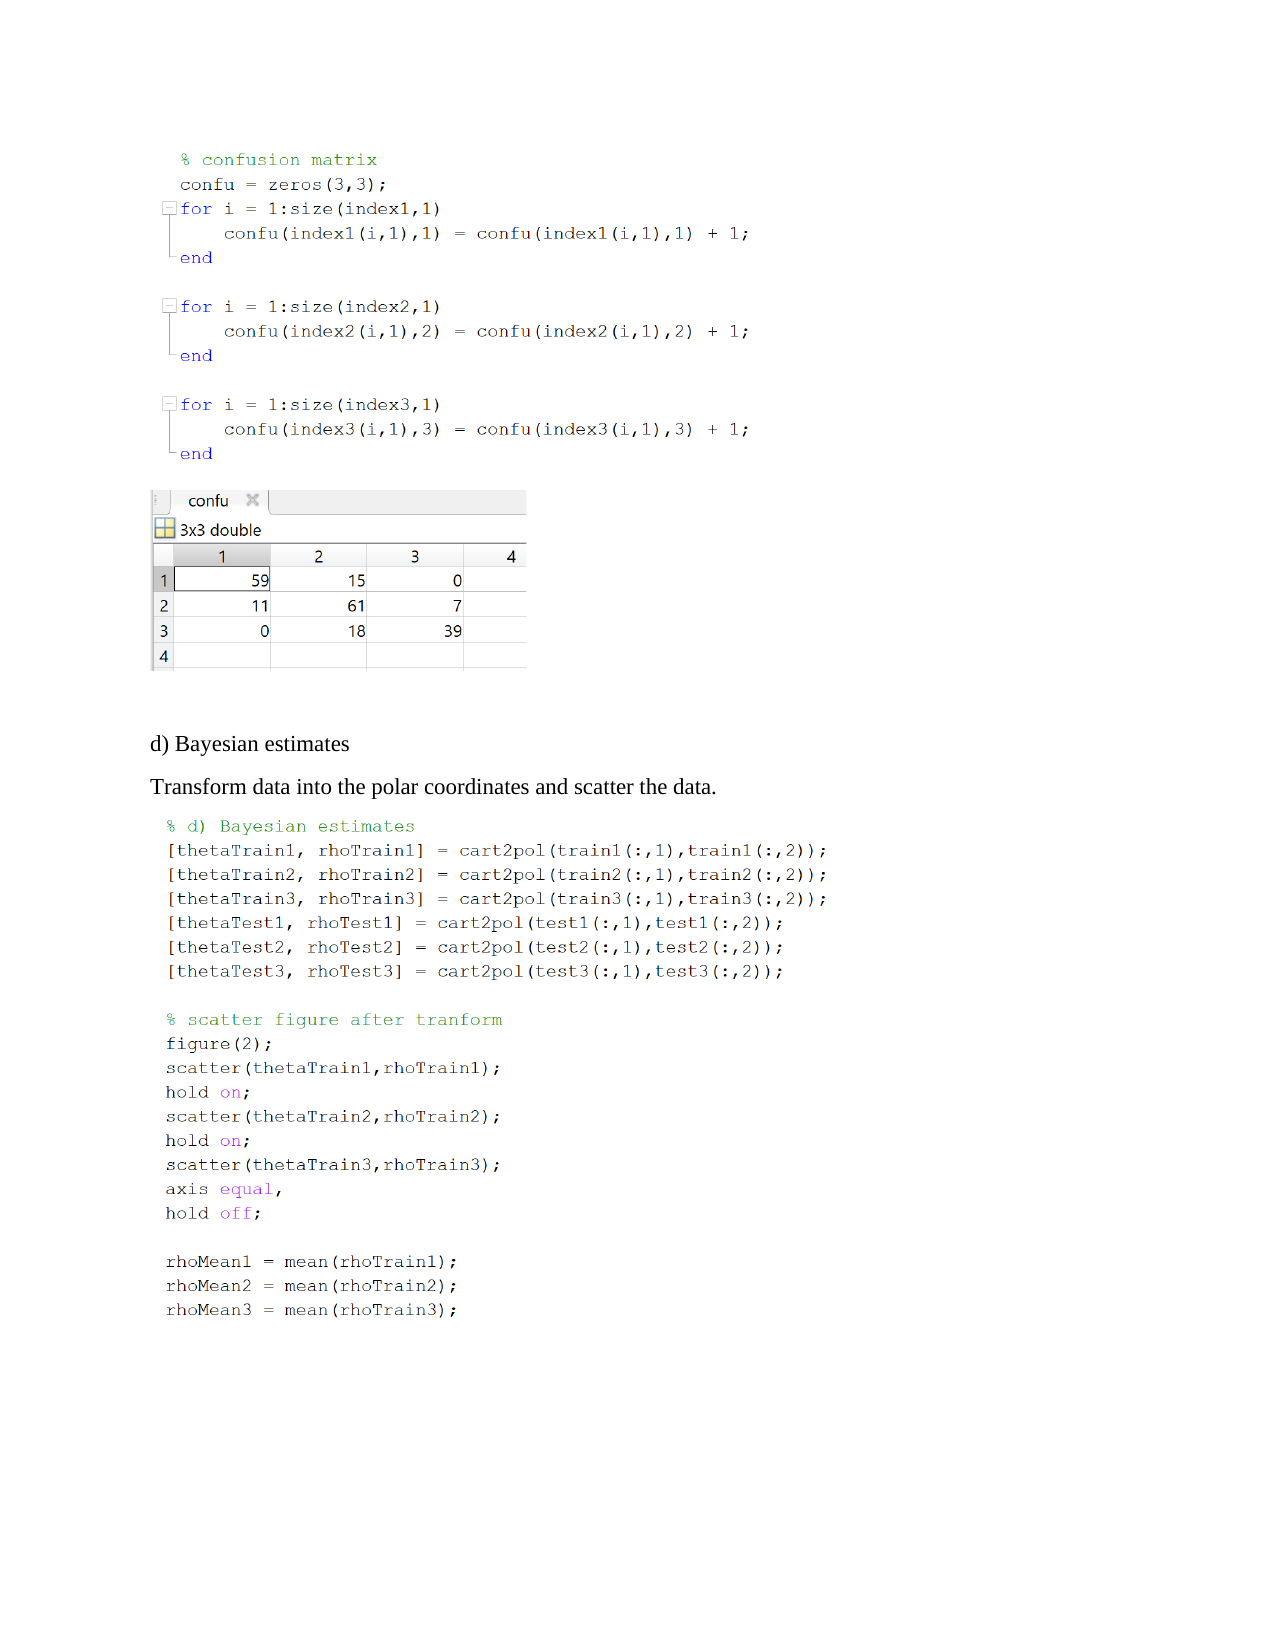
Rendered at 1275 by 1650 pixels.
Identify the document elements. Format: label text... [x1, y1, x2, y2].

text d) Bayesian estimates [150, 730, 1125, 757]
picture [150, 816, 876, 1330]
text Transform data into the polar coordinates and scatter the data. [150, 773, 1125, 800]
picture [150, 150, 777, 474]
picture [150, 490, 527, 671]
